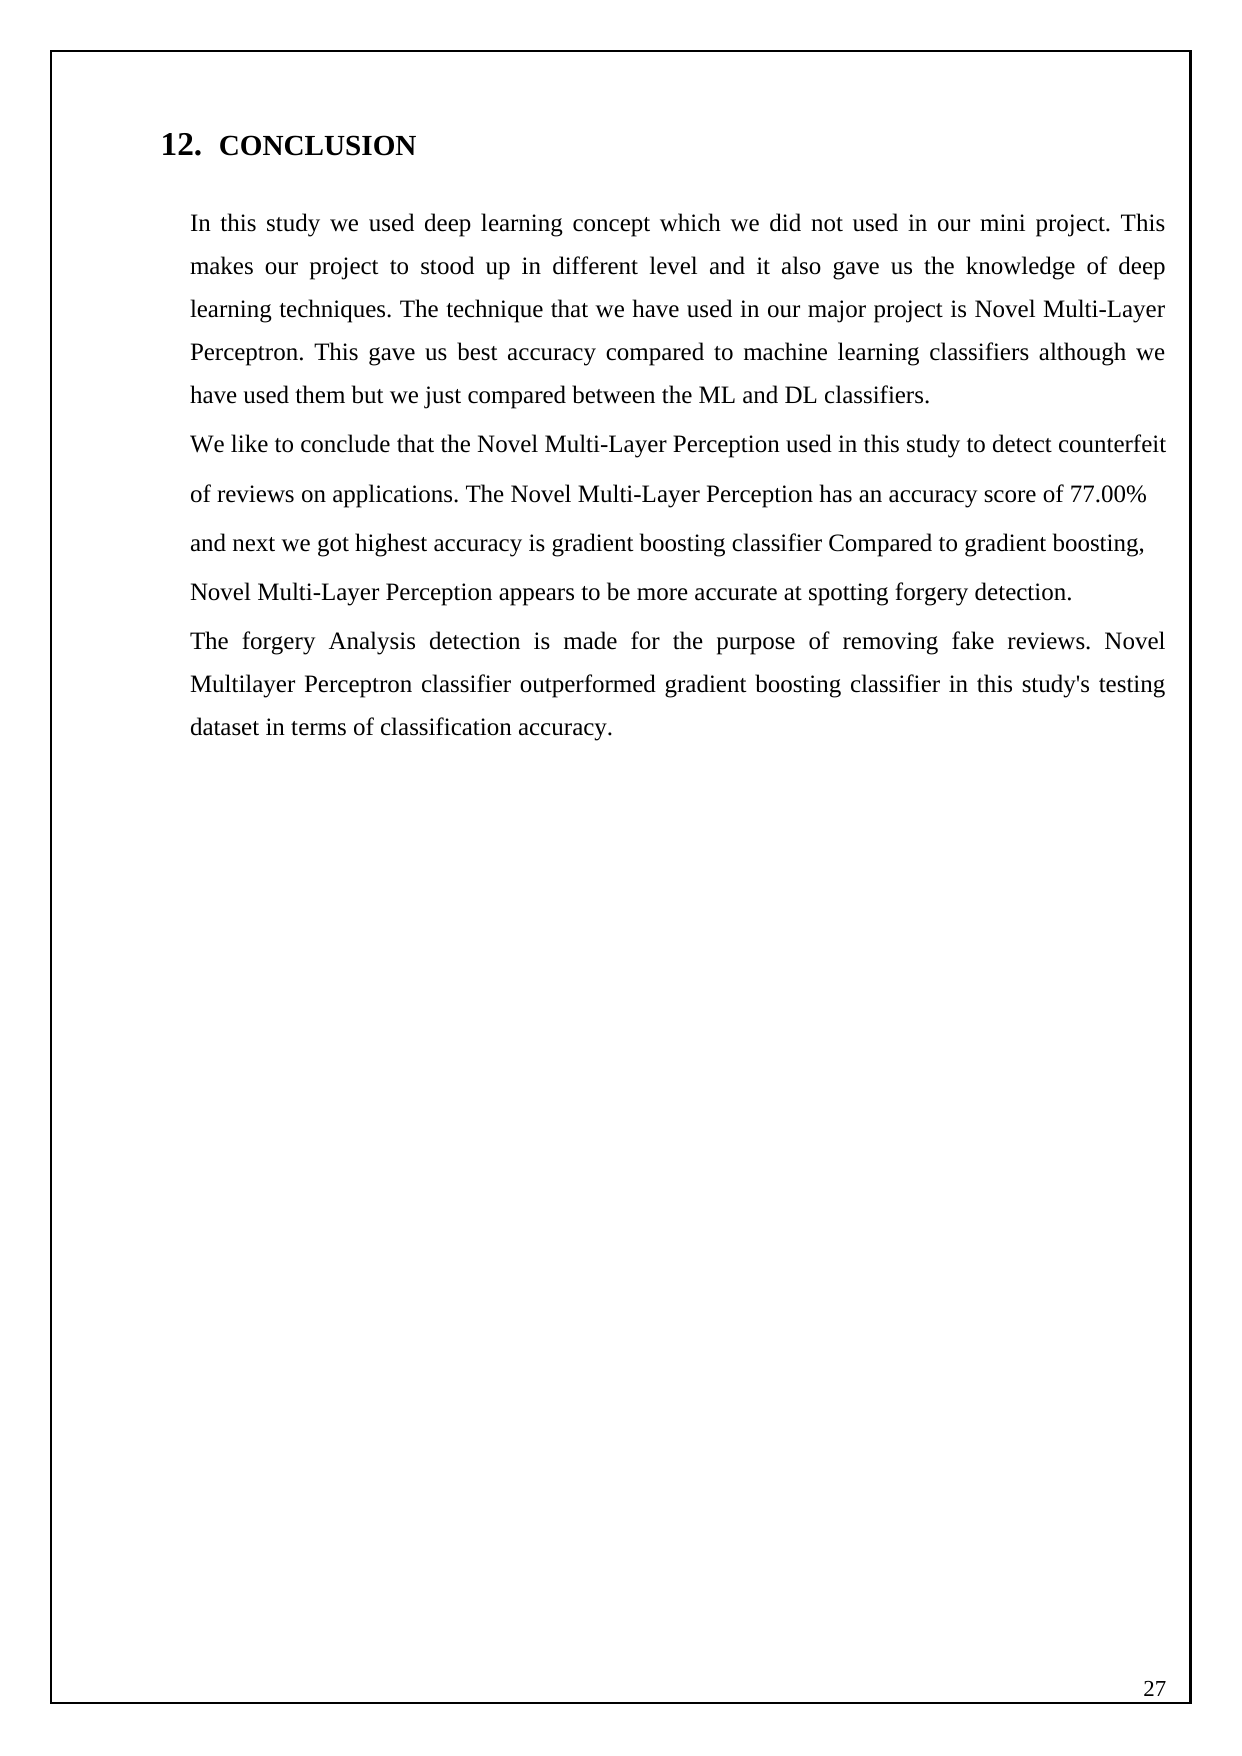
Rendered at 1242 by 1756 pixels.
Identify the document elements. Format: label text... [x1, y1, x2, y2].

subtitle The forgery Analysis detection is made for the purpose of removing fake reviews. Novel Multilayer Perceptron classifier outperformed gradient boosting classifier in this study's testing dataset in terms of classification accuracy. [190, 626, 1167, 741]
subtitle We like to conclude that the Novel Multi-Layer Perception used in this study to detect counterfeit [190, 429, 1167, 458]
subtitle In this study we used deep learning concept which we did not used in our mini project. This makes our project to stood up in different level and it also gave us the knowledge of deep learning techniques. The technique that we have used in our major project is Novel Multi-Layer Perceptron. This gave us best accuracy compared to machine learning classifiers although we have used them but we just compared between the ML and DL classifiers. [190, 208, 1167, 409]
subtitle and next we got highest accuracy is gradient boosting classifier Compared to gradient boosting, [190, 528, 1167, 556]
subtitle CONCLUSION [160, 124, 1167, 163]
subtitle Novel Multi-Layer Perception appears to be more accurate at spotting forgery detection. [190, 577, 1167, 606]
subtitle of reviews on applications. The Novel Multi-Layer Perception has an accuracy score of 77.00% [190, 479, 1167, 507]
